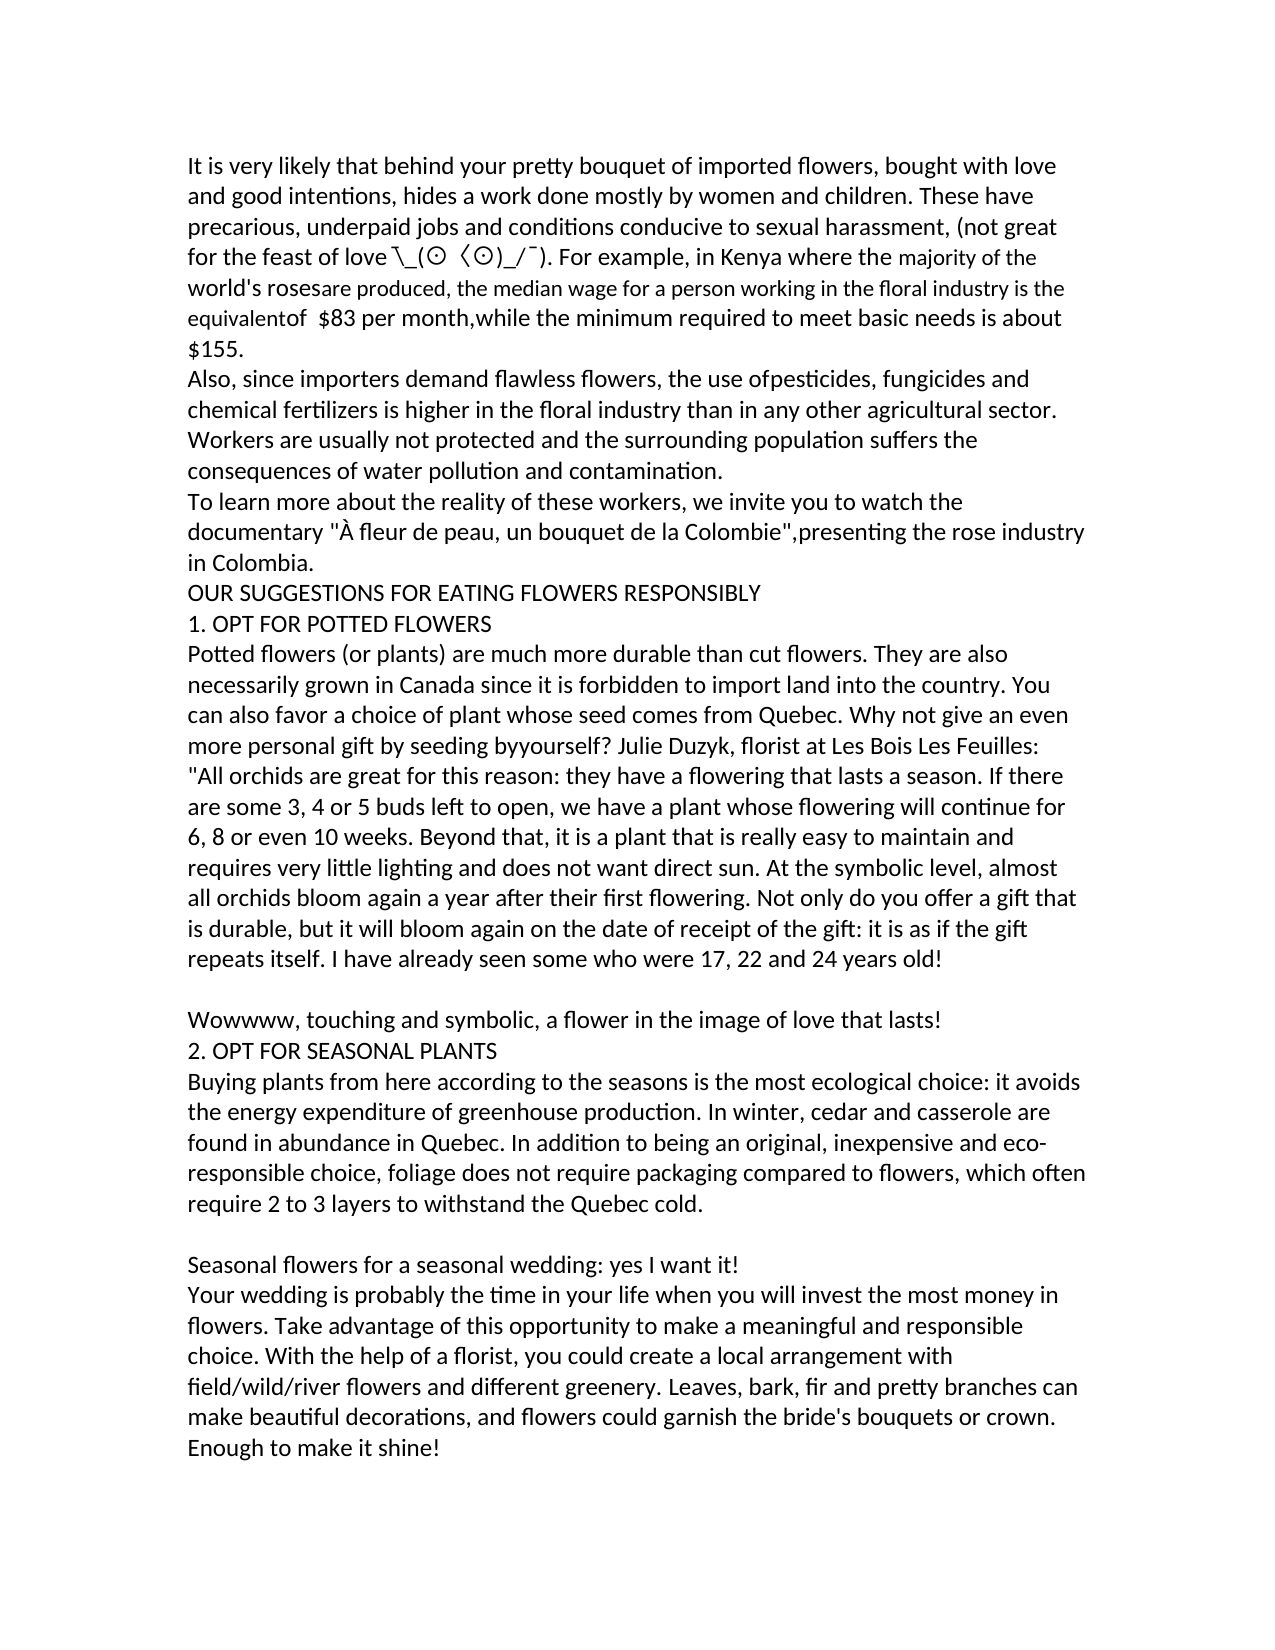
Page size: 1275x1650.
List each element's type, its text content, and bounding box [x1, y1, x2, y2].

text OUR SUGGESTIONS FOR EATING FLOWERS RESPONSIBLY [187, 577, 1087, 608]
text Buying plants from here according to the seasons is the most ecological choice: it avoids the energy expenditure of greenhouse production. In winter, cedar and casserole are found in abundance in Quebec. In addition to being an original, inexpensive and eco-responsible choice, foliage does not require packaging compared to flowers, which often require 2 to 3 layers to withstand the Quebec cold. [187, 1066, 1087, 1218]
text Potted flowers (or plants) are much more durable than cut flowers. They are also necessarily grown in Canada since it is forbidden to import land into the country. You can also favor a choice of plant whose seed comes from Quebec. Why not give an even more personal gift by seeding byyourself? Julie Duzyk, florist at Les Bois Les Feuilles: "All orchids are great for this reason: they have a flowering that lasts a season. If there are some 3, 4 or 5 buds left to open, we have a plant whose flowering will continue for 6, 8 or even 10 weeks. Beyond that, it is a plant that is really easy to maintain and requires very little lighting and does not want direct sun. At the symbolic level, almost all orchids bloom again a year after their first flowering. Not only do you offer a gift that is durable, but it will bloom again on the date of receipt of the gift: it is as if the gift repeats itself. I have already seen some who were 17, 22 and 24 years old! Wowwww, touching and symbolic, a flower in the image of love that lasts! [187, 638, 1087, 1035]
text Seasonal flowers for a seasonal wedding: yes I want it! [187, 1249, 1087, 1279]
text Also, since importers demand flawless flowers, the use ofpesticides, fungicides and chemical fertilizers is higher in the floral industry than in any other agricultural sector. Workers are usually not protected and the surrounding population suffers the consequences of water pollution and contamination. [187, 364, 1087, 486]
text 1. OPT FOR POTTED FLOWERS [187, 608, 1087, 638]
text Your wedding is probably the time in your life when you will invest the most money in flowers. Take advantage of this opportunity to make a meaningful and responsible choice. With the help of a florist, you could create a local arrangement with field/wild/river flowers and different greenery. Leaves, bark, fir and pretty branches can make beautiful decorations, and flowers could garnish the bride's bouquets or crown. Enough to make it shine! [187, 1279, 1087, 1462]
text It is very likely that behind your pretty bouquet of imported flowers, bought with love and good intentions, hides a work done mostly by women and children. These have precarious, underpaid jobs and conditions conducive to sexual harassment, (not great for the feast of love ̄\_(⊙〈⊙)_/ ̄ ). For example, in Kenya where the majority of the world's rosesare produced, the median wage for a person working in the floral industry is the equivalentof $83 per month,while the minimum required to meet basic needs is about $155. [187, 150, 1087, 364]
text 2. OPT FOR SEASONAL PLANTS [187, 1035, 1087, 1066]
text To learn more about the reality of these workers, we invite you to watch the documentary "À fleur de peau, un bouquet de la Colombie",presenting the rose industry in Colombia. [187, 486, 1087, 577]
